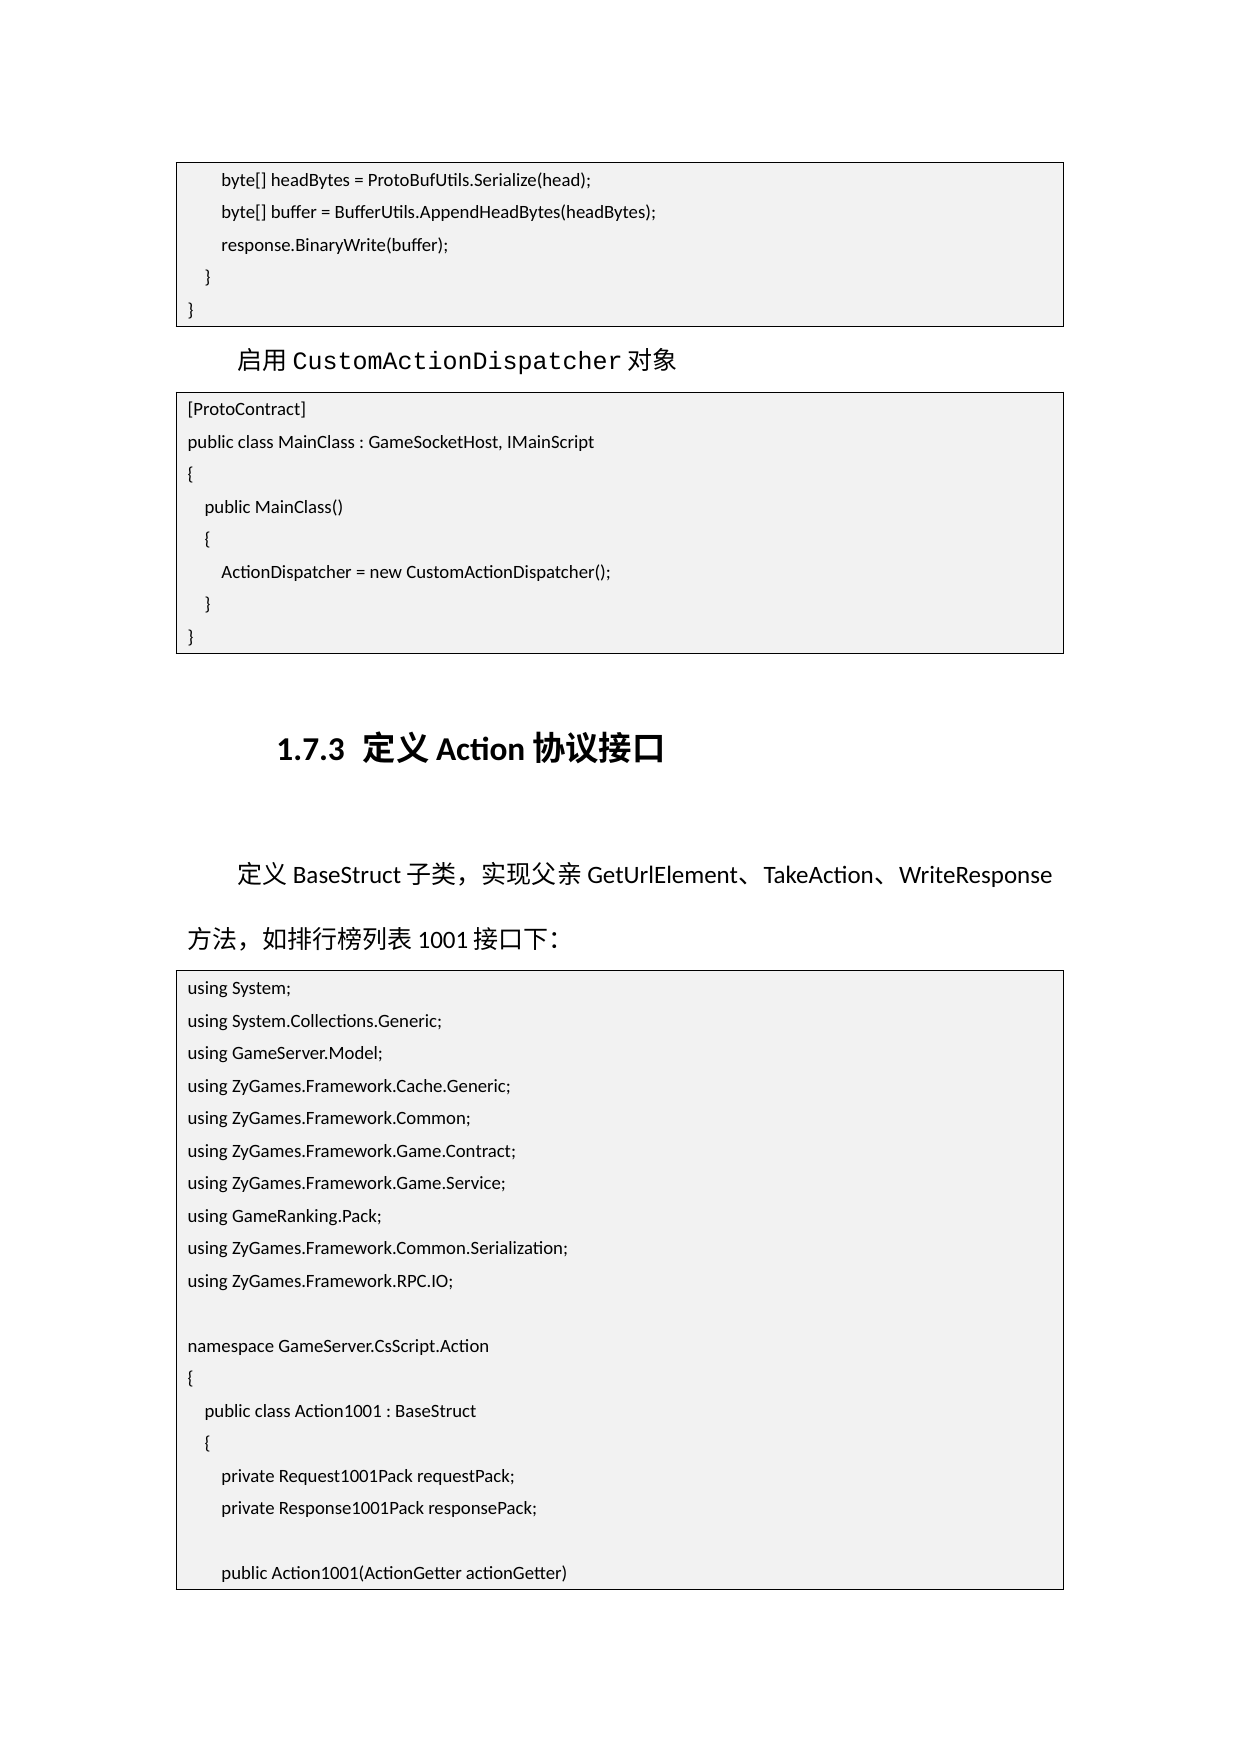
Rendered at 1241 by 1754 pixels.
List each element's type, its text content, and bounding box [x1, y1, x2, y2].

list 启用CustomActionDispatcher对象 [187, 327, 1053, 392]
subtitle 定义Action协议接口 [276, 713, 1053, 778]
list 定义BaseStruct子类，实现父亲GetUrlElement、TakeAction、WriteResponse方法，如排行榜列表1001接口下： [187, 840, 1053, 970]
table_header [ProtoContract] public class MainClass : GameSocketHost, IMainScript { public MainClass() { ActionDispatcher = new CustomActionDispatcher(); } } [177, 393, 1063, 653]
